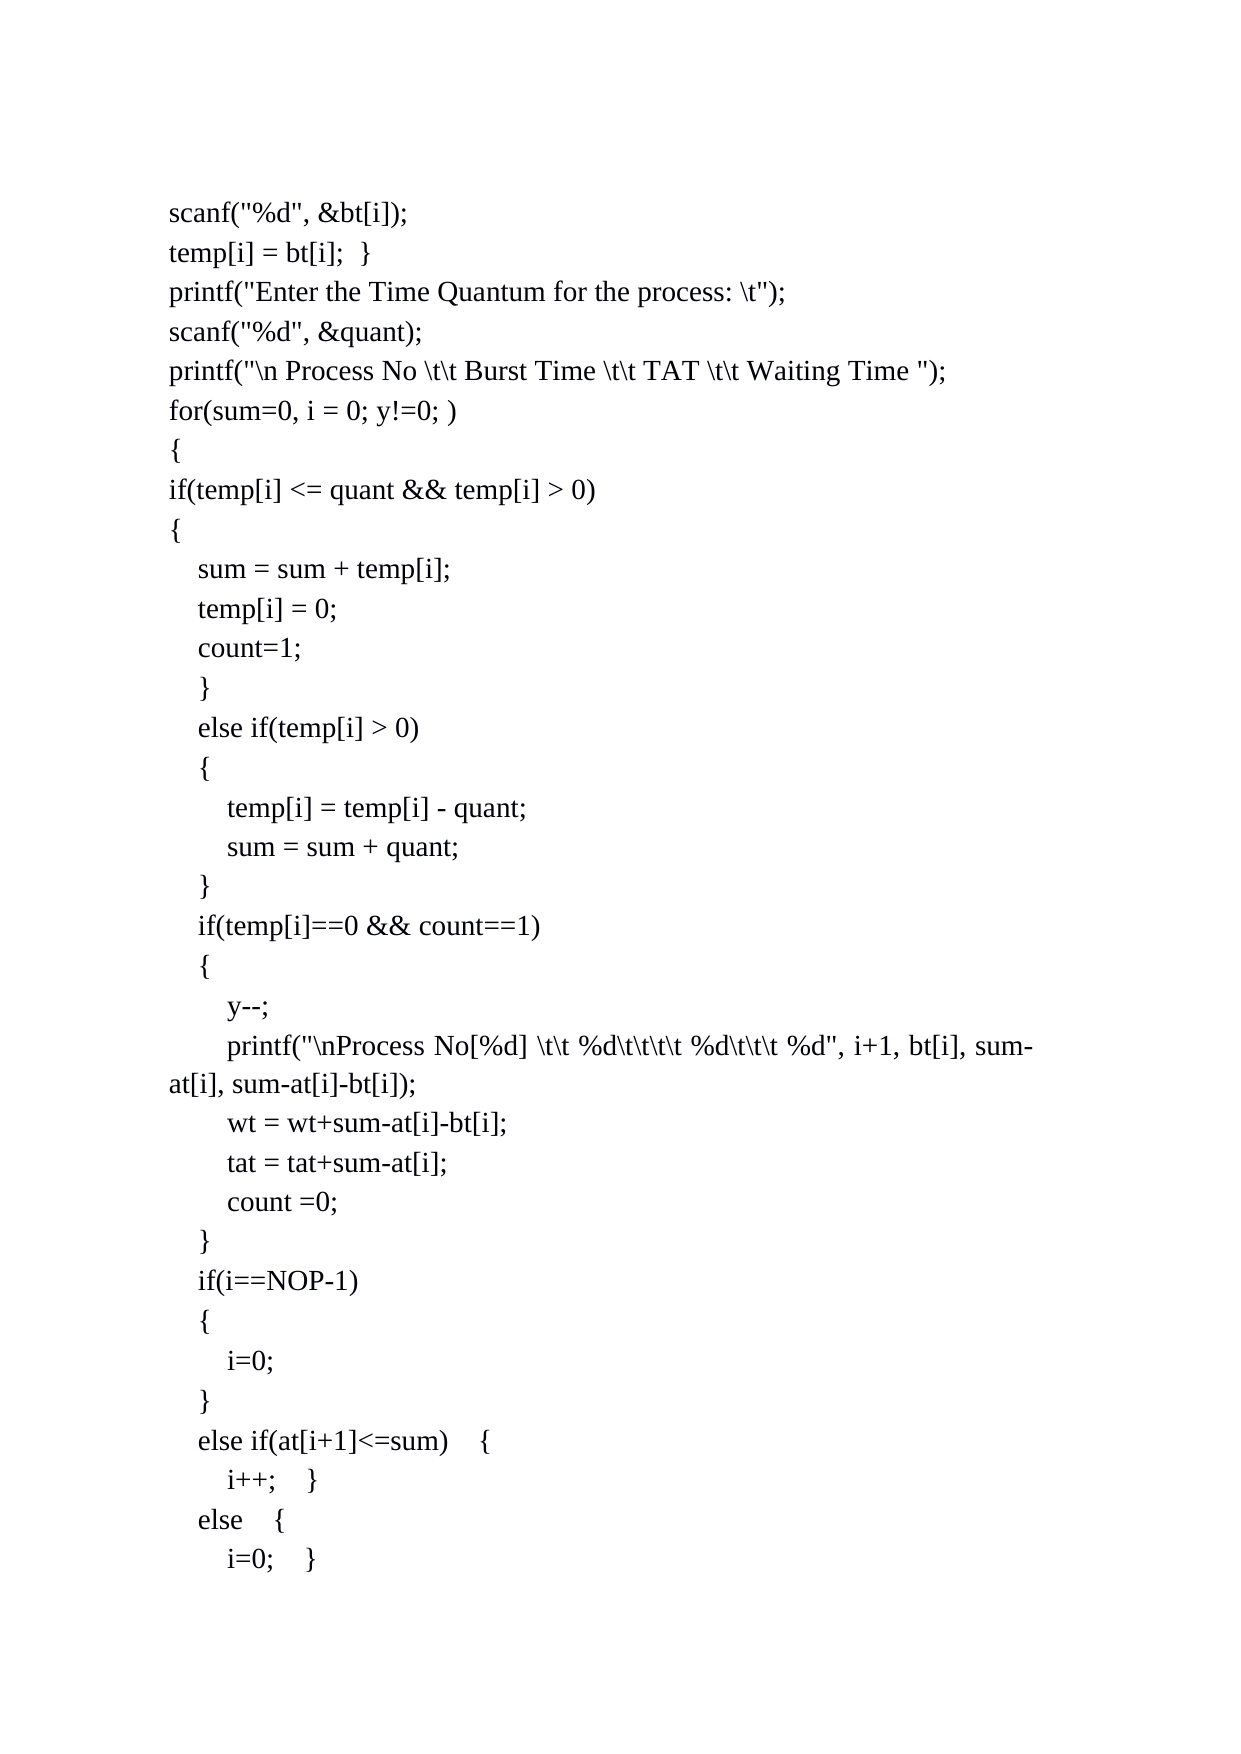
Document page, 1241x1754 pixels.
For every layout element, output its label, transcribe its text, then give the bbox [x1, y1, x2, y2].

text sum = sum + temp[i]; temp[i] = 0; [198, 552, 453, 625]
text wt = wt+sum-at[i]-bt[i]; tat = tat+sum-at[i]; count =0; [227, 1106, 509, 1218]
text i=0; [227, 1343, 1176, 1377]
text { [169, 512, 1176, 545]
text if(temp[i]==0 && count==1) [198, 908, 1176, 942]
text printf("Enter the Time Quantum for the process: \t"); scanf("%d", &quant); [169, 274, 788, 348]
text else { i=0; } [198, 1502, 318, 1574]
text { [198, 948, 1176, 982]
text temp[i] = bt[i]; } [169, 235, 1176, 268]
text else if(at[i+1]<=sum) { i++; } [198, 1423, 492, 1496]
text scanf("%d", &bt[i]); [169, 195, 1176, 228]
text y--; [227, 988, 1176, 1022]
text } [198, 1383, 1176, 1417]
text { [198, 1303, 1176, 1337]
text printf("\nProcess No[%d] \t\t %d\t\t\t\t %d\t\t\t %d", i+1, bt[i], sum- at[i], sum-at[i]-bt[i]); [169, 1028, 1058, 1100]
text { [198, 750, 1176, 783]
text if(temp[i] <= quant && temp[i] > 0) [169, 472, 1176, 505]
text if(i==NOP-1) [198, 1263, 1176, 1297]
text { [169, 432, 1176, 466]
text temp[i] = temp[i] - quant; sum = sum + quant; [227, 790, 528, 863]
text printf("\n Process No \t\t Burst Time \t\t TAT \t\t Waiting Time "); for(sum=0, i = 0; y!=0; ) [169, 353, 948, 427]
text } [198, 869, 1176, 902]
text } [198, 1224, 1176, 1257]
text } [198, 670, 1176, 704]
text else if(temp[i] > 0) [198, 710, 1176, 744]
text count=1; [198, 631, 1176, 664]
